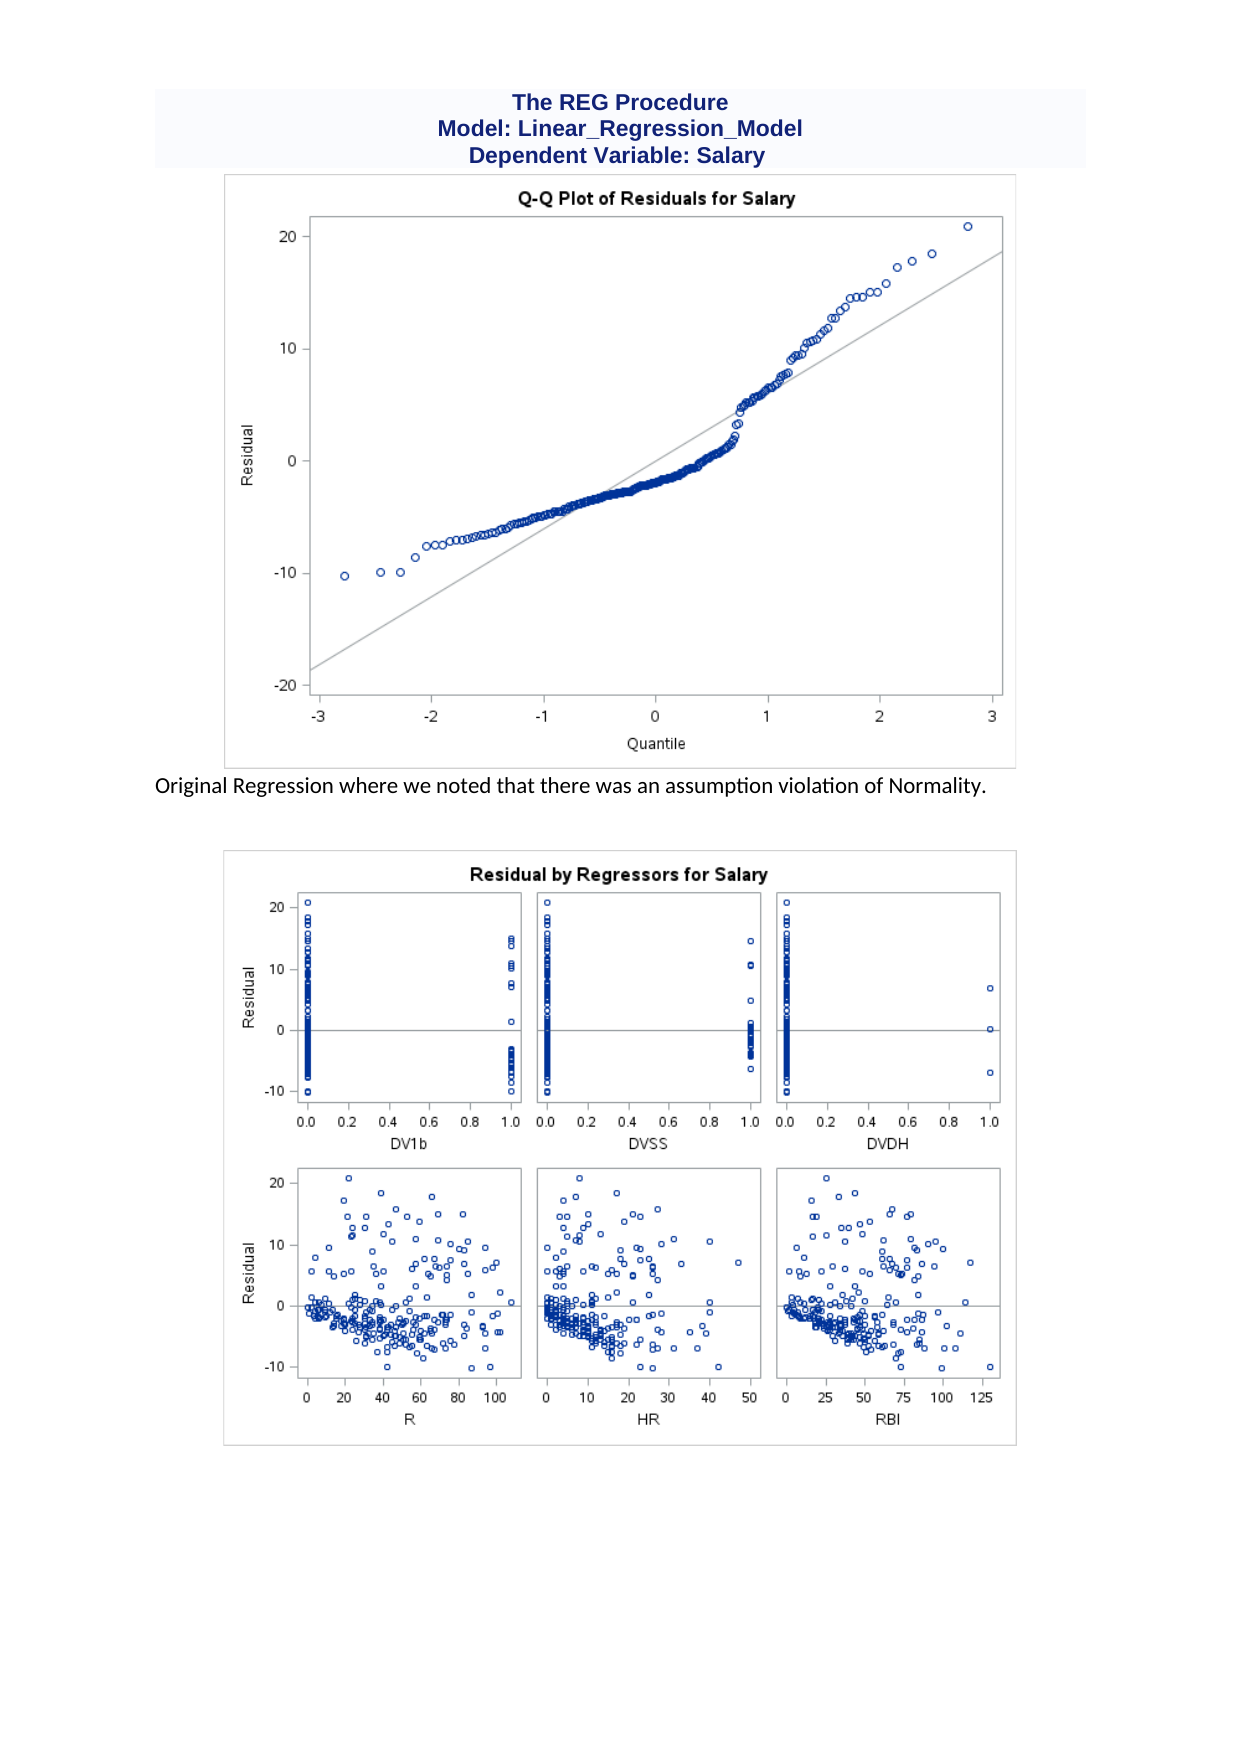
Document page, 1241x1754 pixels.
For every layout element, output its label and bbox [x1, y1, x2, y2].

picture [224, 174, 1017, 769]
picture [223, 850, 1017, 1446]
table_cell [150, 84, 1090, 1479]
